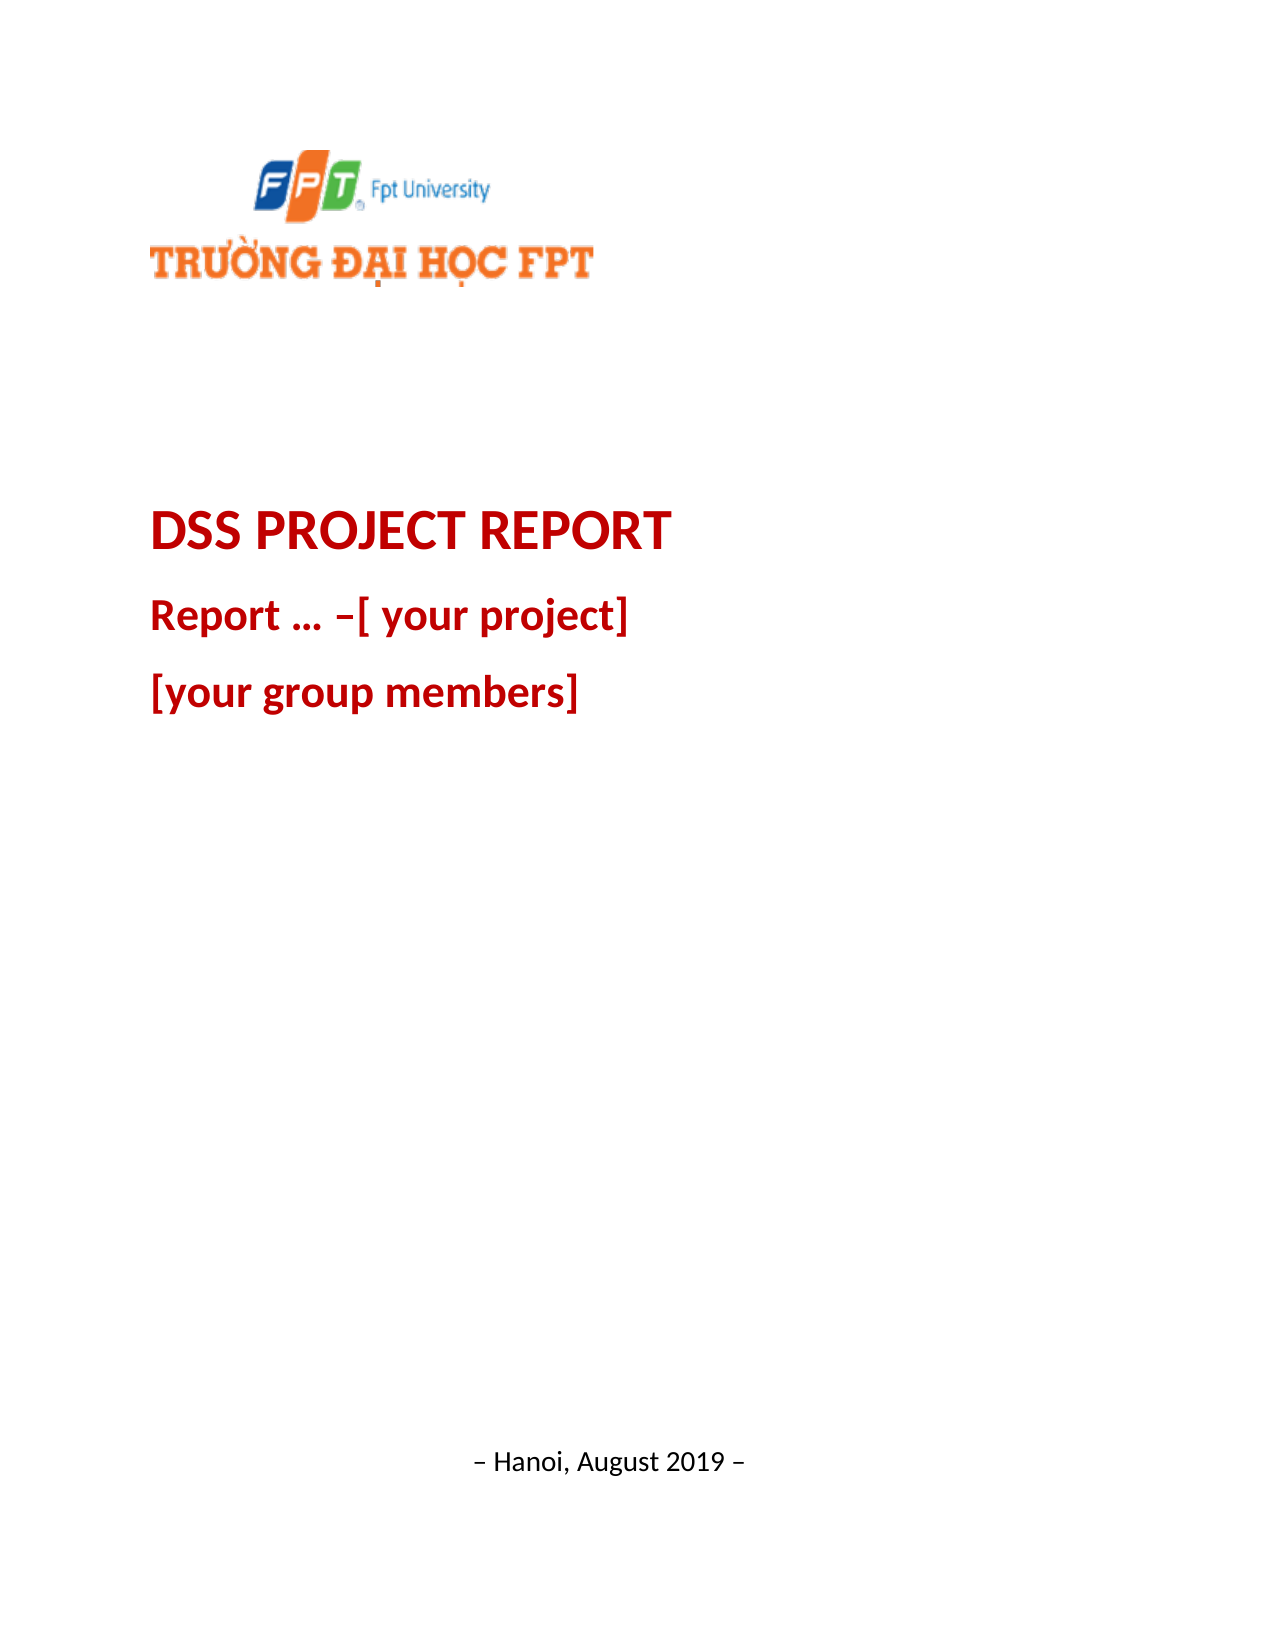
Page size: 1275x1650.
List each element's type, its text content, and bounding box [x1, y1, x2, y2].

text DSS Project Report [150, 493, 1125, 564]
text – Hanoi, August 2019 – [413, 1443, 899, 1479]
text [your group members] [150, 663, 1125, 719]
picture [150, 150, 594, 287]
text Report … –[ your project] [150, 586, 1125, 642]
